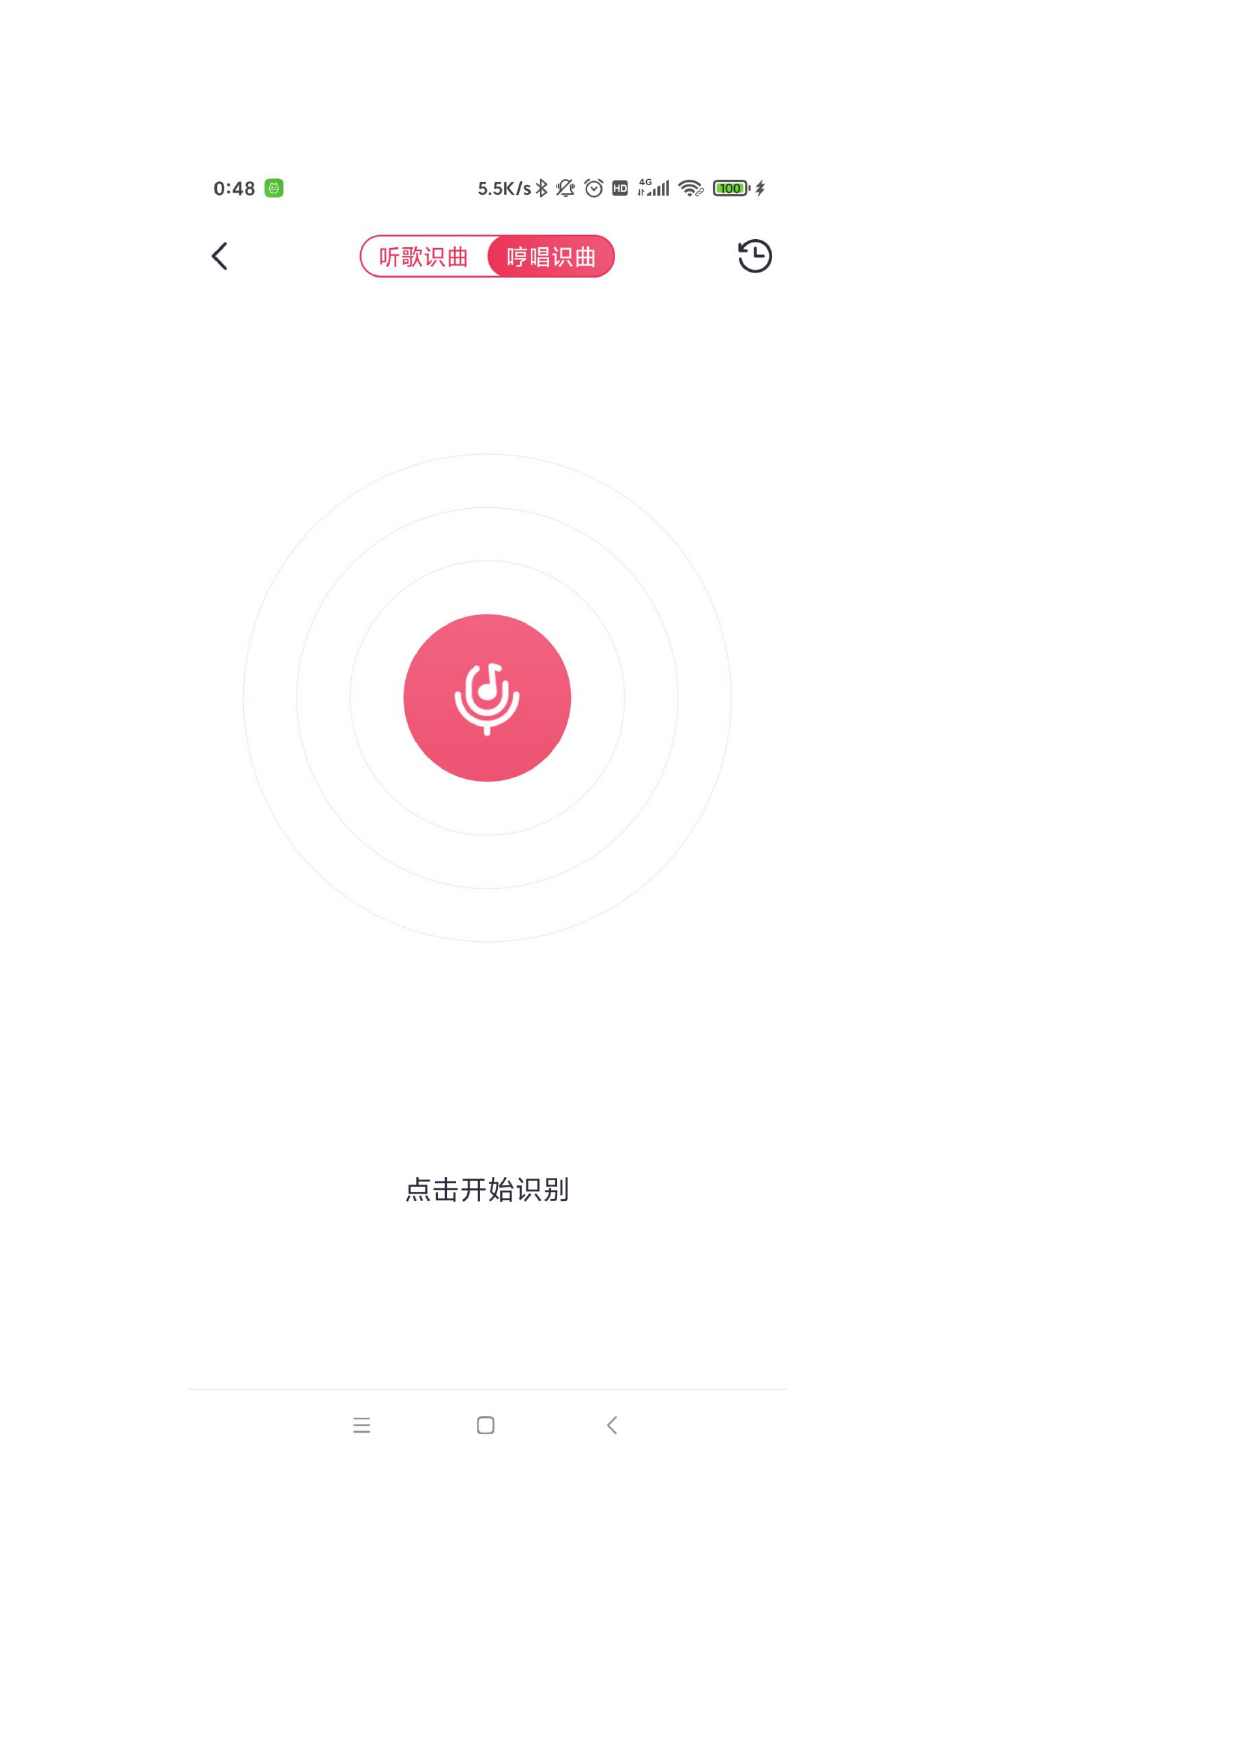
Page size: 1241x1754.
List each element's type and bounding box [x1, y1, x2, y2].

picture [187, 162, 787, 1461]
